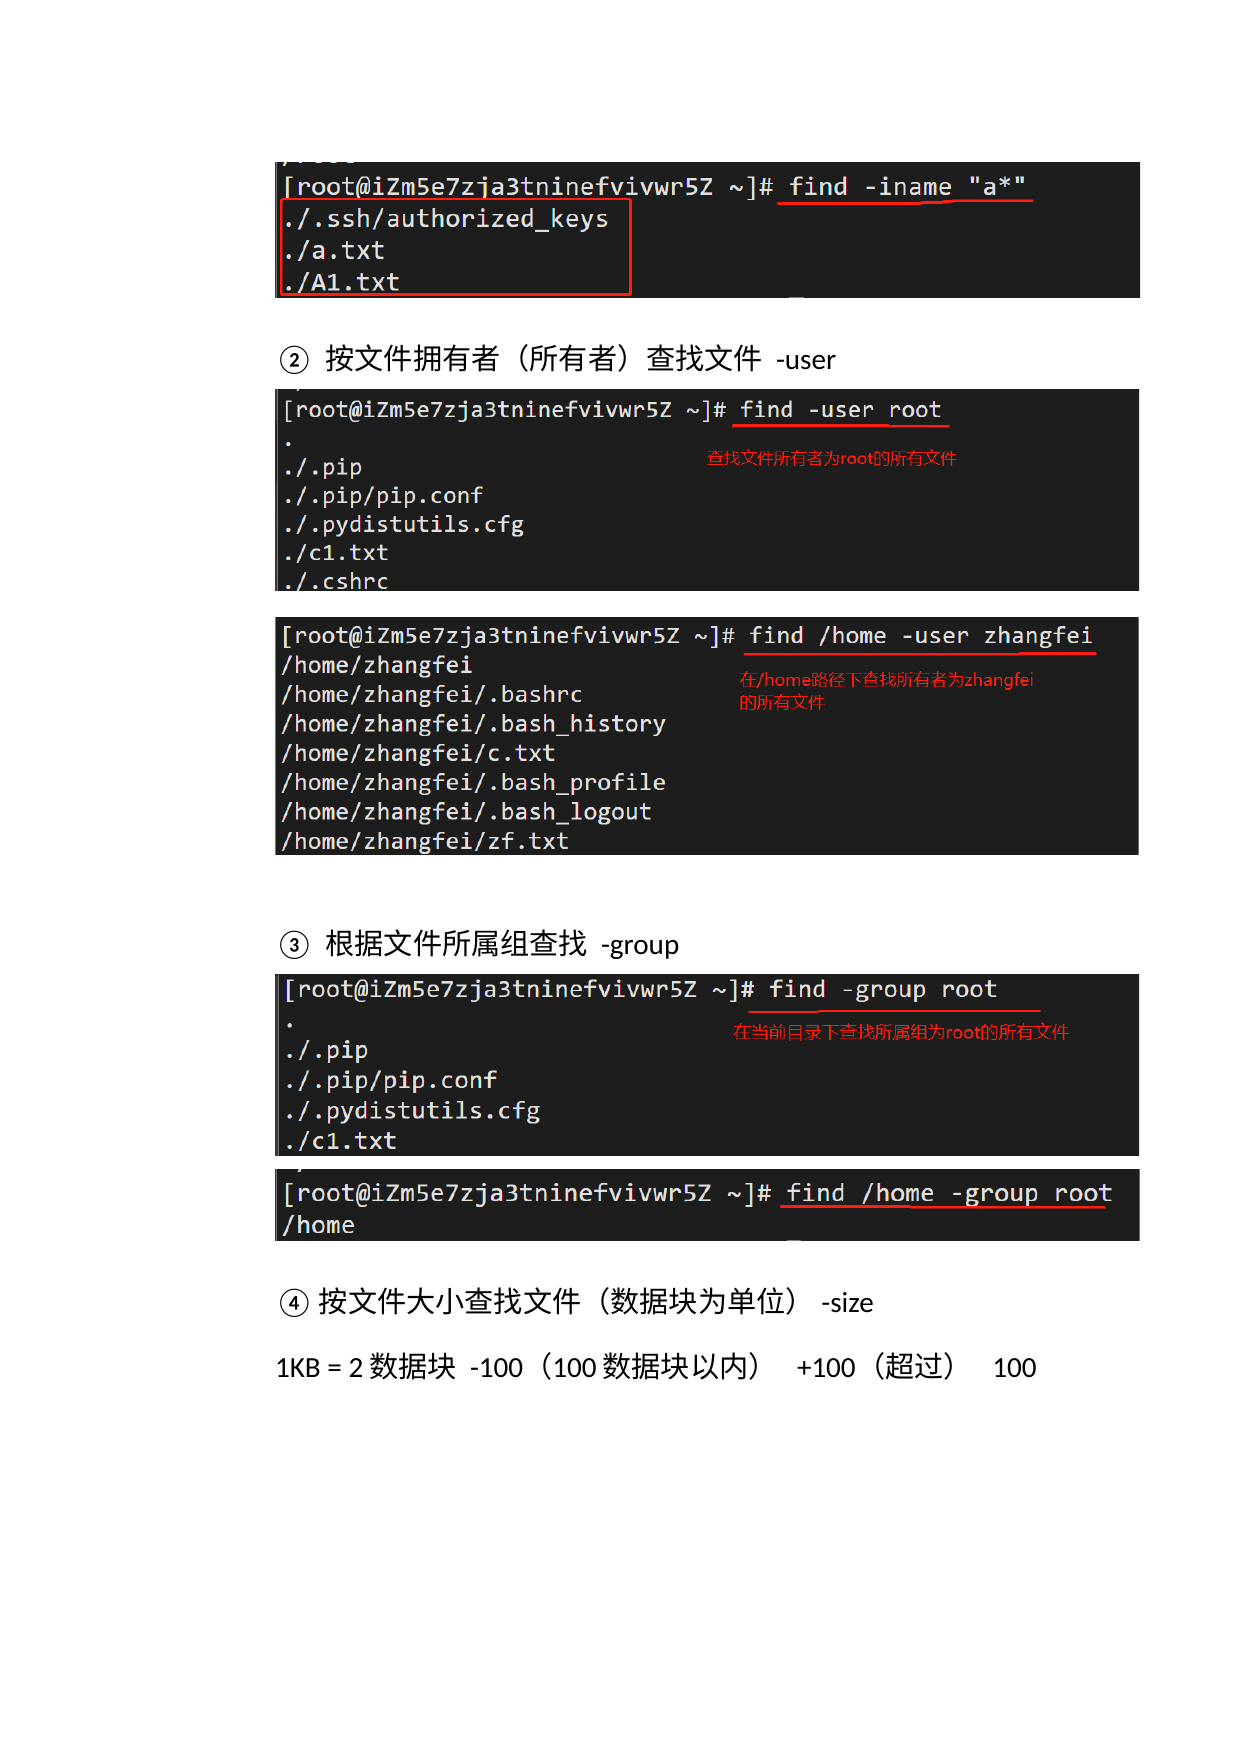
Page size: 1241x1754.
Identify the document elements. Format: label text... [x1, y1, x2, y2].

list 1KB = 2数据块 -100（100数据块以内） +100（超过） 100 [275, 1332, 1053, 1397]
list 按文件拥有者（所有者）查找文件 -user [275, 324, 1053, 389]
list 按文件大小查找文件（数据块为单位） -size [275, 1267, 1053, 1332]
list 根据文件所属组查找 -group [275, 909, 1053, 974]
picture [275, 1169, 1140, 1241]
picture [275, 389, 1140, 591]
picture [275, 617, 1139, 855]
picture [275, 974, 1140, 1156]
picture [275, 162, 1141, 298]
